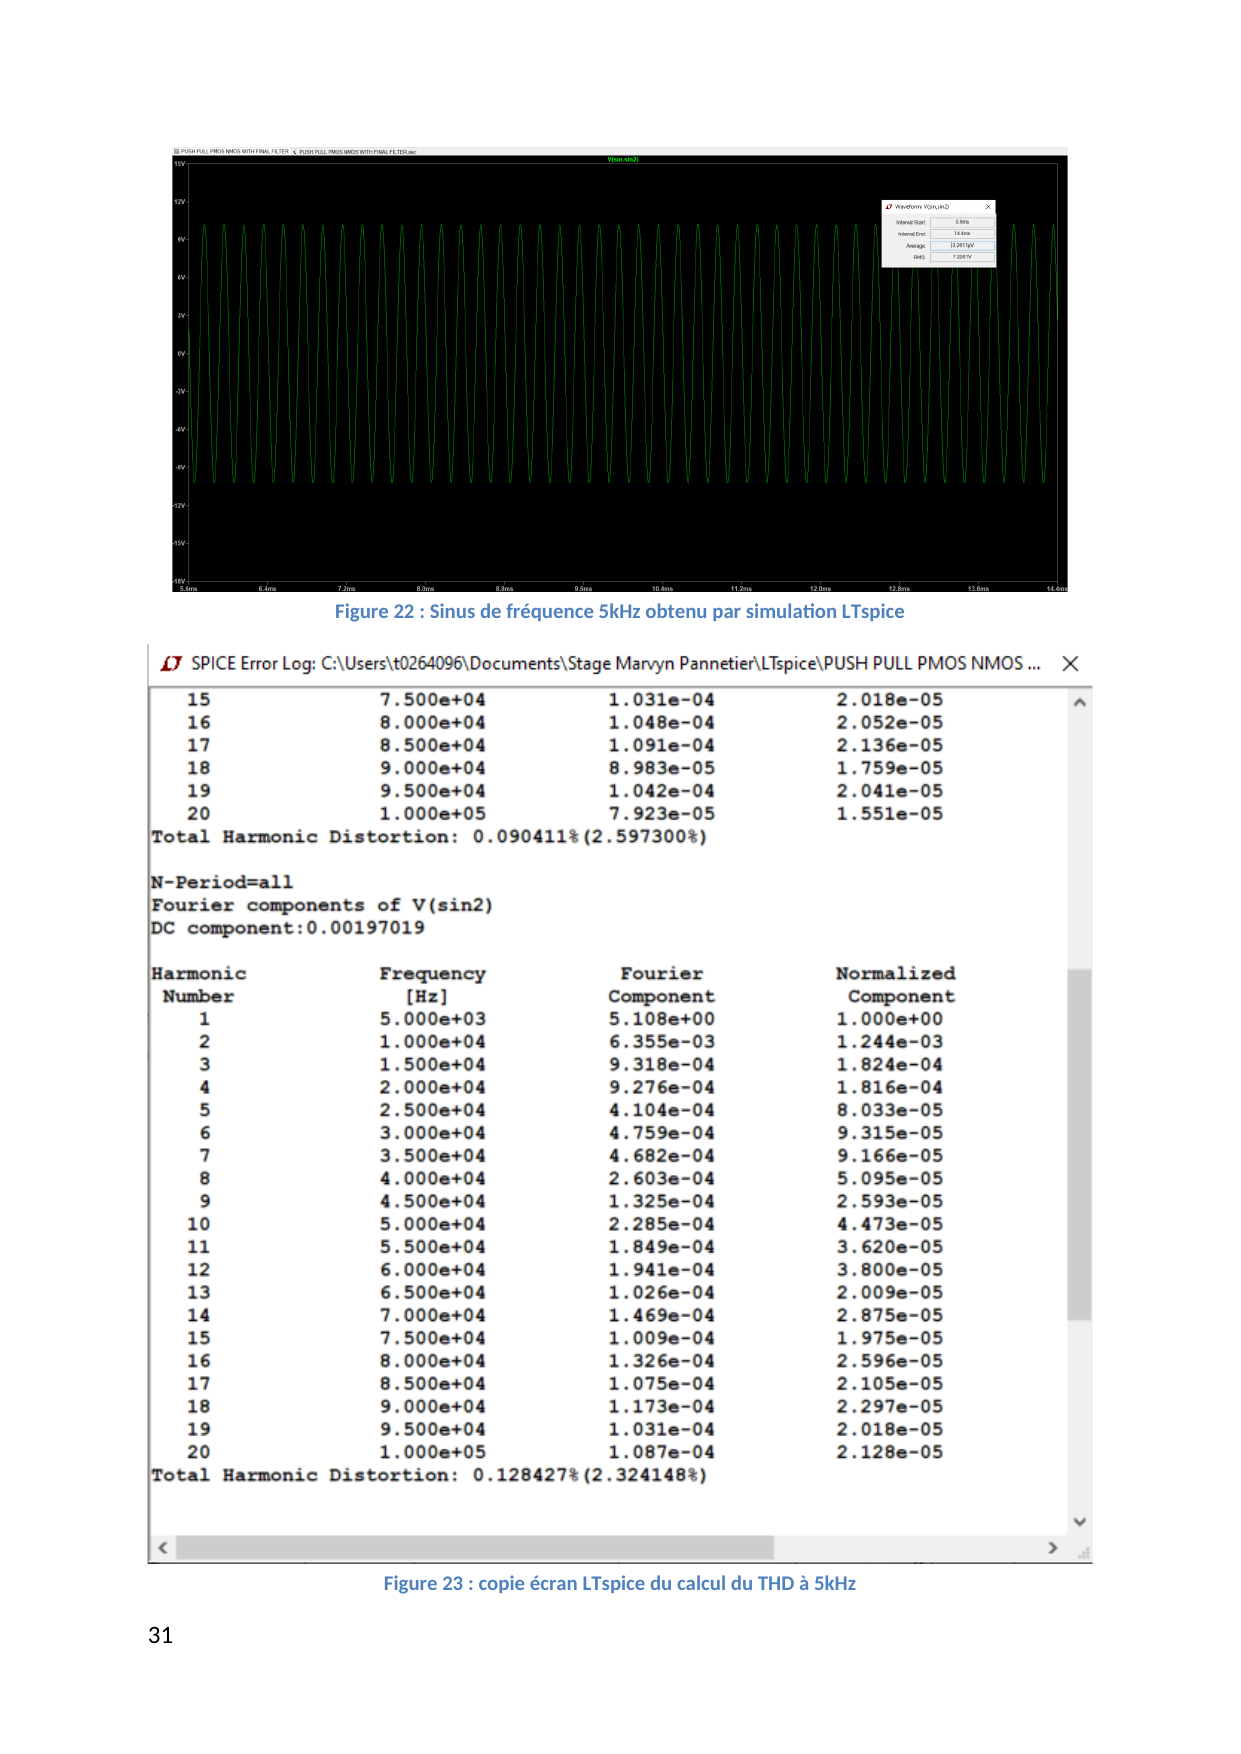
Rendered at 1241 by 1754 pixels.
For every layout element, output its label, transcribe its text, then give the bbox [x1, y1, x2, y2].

picture [147, 644, 1093, 1564]
text Figure 22 : Sinus de fréquence 5kHz obtenu par simulation LTspice [148, 598, 1093, 623]
picture [172, 147, 1068, 592]
text Figure 23 : copie écran LTspice du calcul du THD à 5kHz [148, 1570, 1093, 1596]
